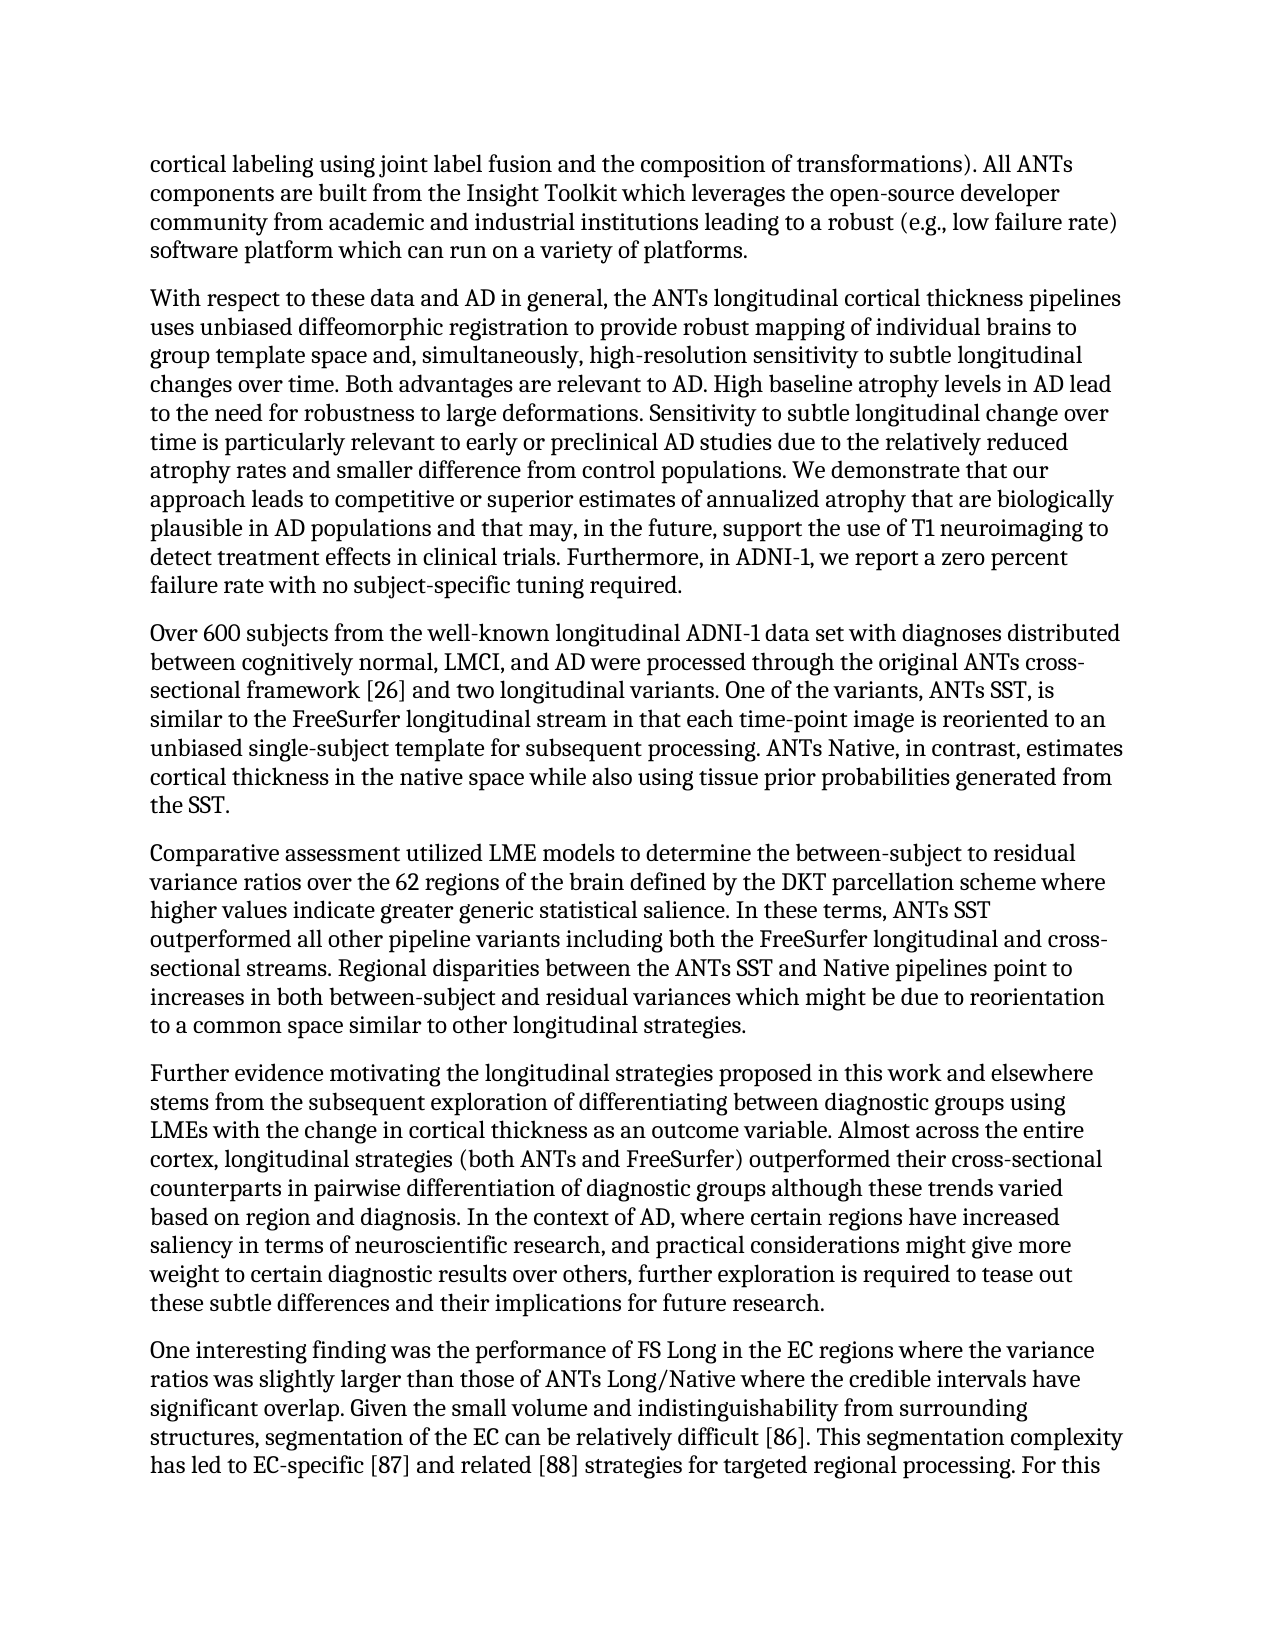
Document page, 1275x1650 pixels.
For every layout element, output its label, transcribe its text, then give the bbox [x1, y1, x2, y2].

text Over 600 subjects from the well-known longitudinal ADNI-1 data set with diagnoses distributed between cognitively normal, LMCI, and AD were processed through the original ANTs cross-sectional framework [26] and two longitudinal variants. One of the variants, ANTs SST, is similar to the FreeSurfer longitudinal stream in that each time-point image is reoriented to an unbiased single-subject template for subsequent processing. ANTs Native, in contrast, estimates cortical thickness in the native space while also using tissue prior probabilities generated from the SST. [150, 619, 1125, 820]
text Further evidence motivating the longitudinal strategies proposed in this work and elsewhere stems from the subsequent exploration of differentiating between diagnostic groups using LMEs with the change in cortical thickness as an outcome variable. Almost across the entire cortex, longitudinal strategies (both ANTs and FreeSurfer) outperformed their cross-sectional counterparts in pairwise differentiation of diagnostic groups although these trends varied based on region and diagnosis. In the context of AD, where certain regions have increased saliency in terms of neuroscientific research, and practical considerations might give more weight to certain diagnostic results over others, further exploration is required to tease out these subtle differences and their implications for future research. [150, 1059, 1125, 1317]
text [150, 150, 1125, 265]
text Comparative assessment utilized LME models to determine the between-subject to residual variance ratios over the 62 regions of the brain defined by the DKT parcellation scheme where higher values indicate greater generic statistical salience. In these terms, ANTs SST outperformed all other pipeline variants including both the FreeSurfer longitudinal and cross-sectional streams. Regional disparities between the ANTs SST and Native pipelines point to increases in both between-subject and residual variances which might be due to reorientation to a common space similar to other longitudinal strategies. [150, 839, 1125, 1040]
text With respect to these data and AD in general, the ANTs longitudinal cortical thickness pipelines uses unbiased diffeomorphic registration to provide robust mapping of individual brains to group template space and, simultaneously, high-resolution sensitivity to subtle longitudinal changes over time. Both advantages are relevant to AD. High baseline atrophy levels in AD lead to the need for robustness to large deformations. Sensitivity to subtle longitudinal change over time is particularly relevant to early or preclinical AD studies due to the relatively reduced atrophy rates and smaller difference from control populations. We demonstrate that our approach leads to competitive or superior estimates of annualized atrophy that are biologically plausible in AD populations and that may, in the future, support the use of T1 neuroimaging to detect treatment effects in clinical trials. Furthermore, in ADNI-1, we report a zero percent failure rate with no subject-specific tuning required. [150, 284, 1125, 600]
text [150, 1336, 1125, 1480]
